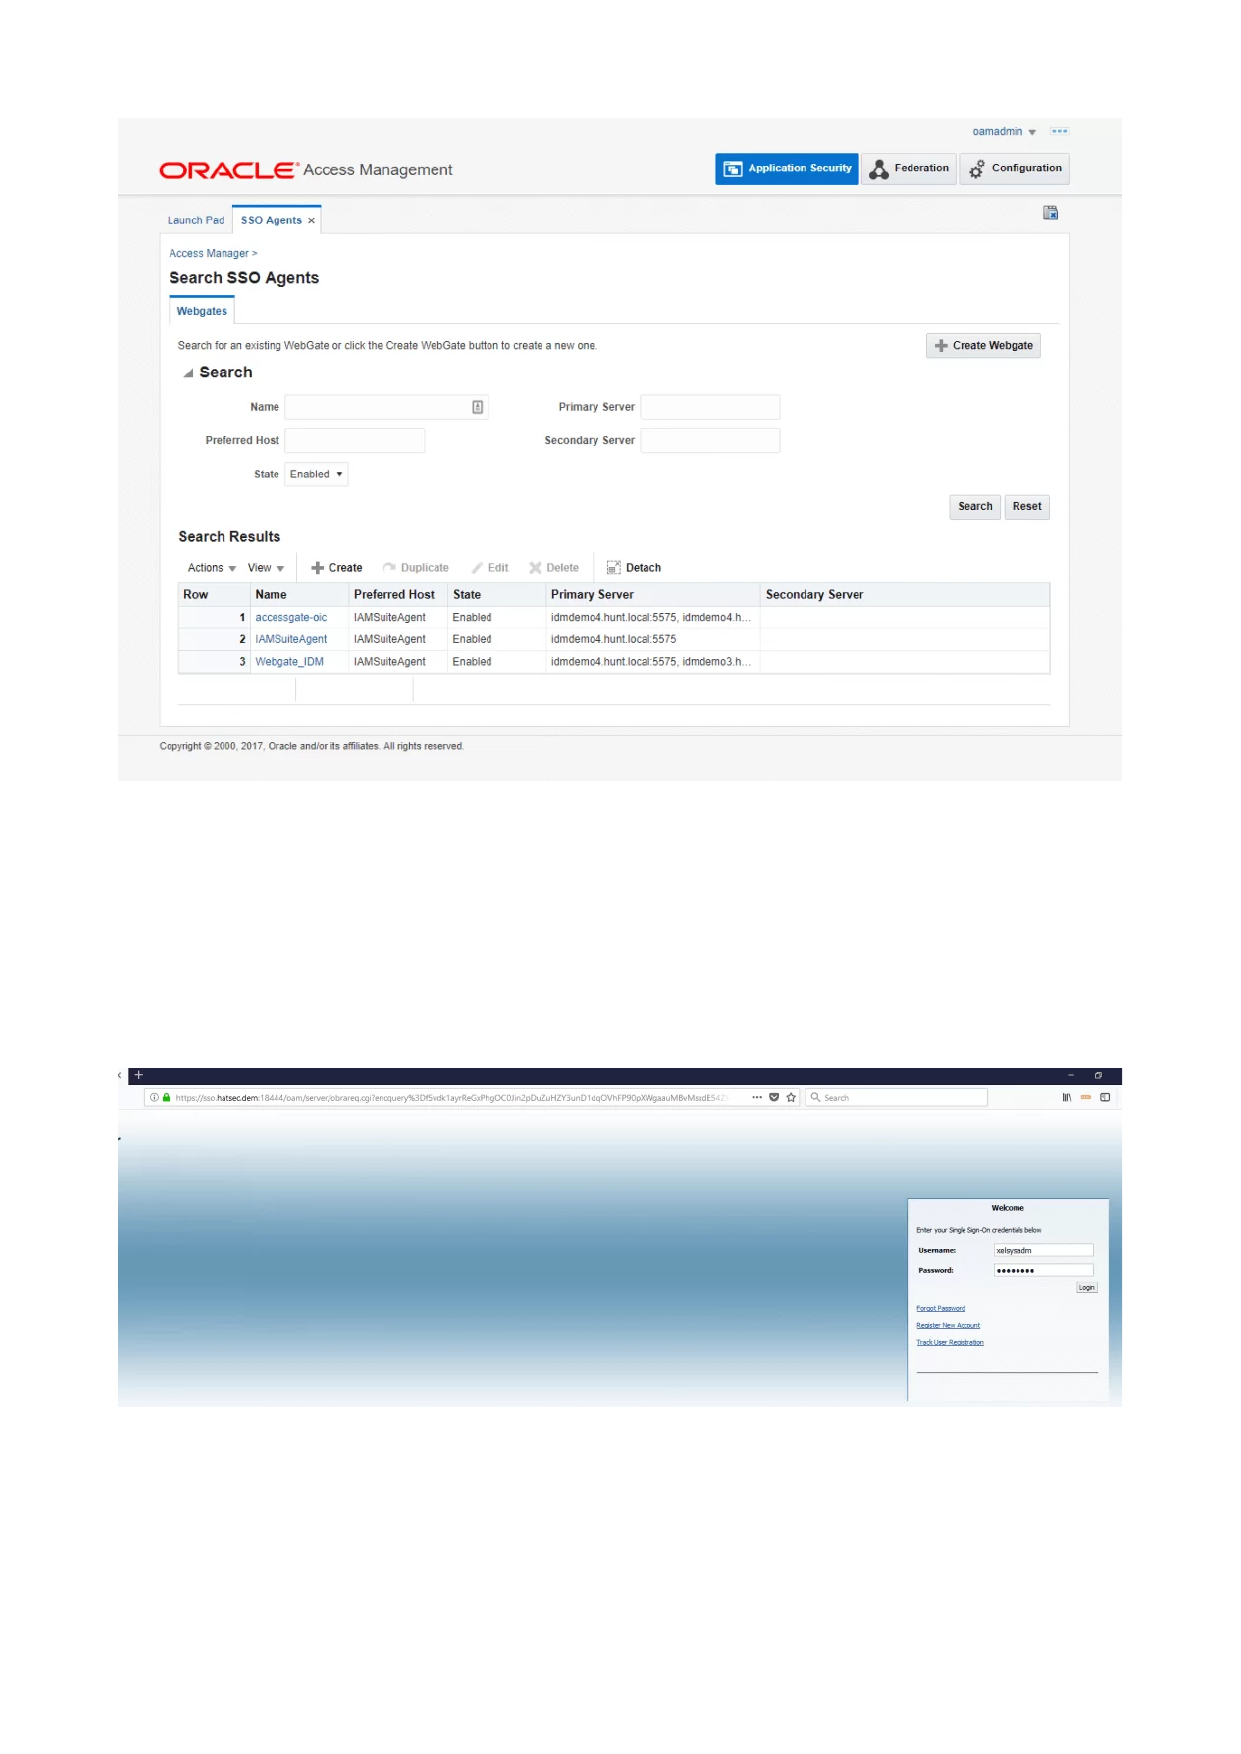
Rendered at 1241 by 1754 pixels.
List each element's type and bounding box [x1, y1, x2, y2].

picture [118, 118, 1123, 781]
picture [118, 1068, 1123, 1407]
